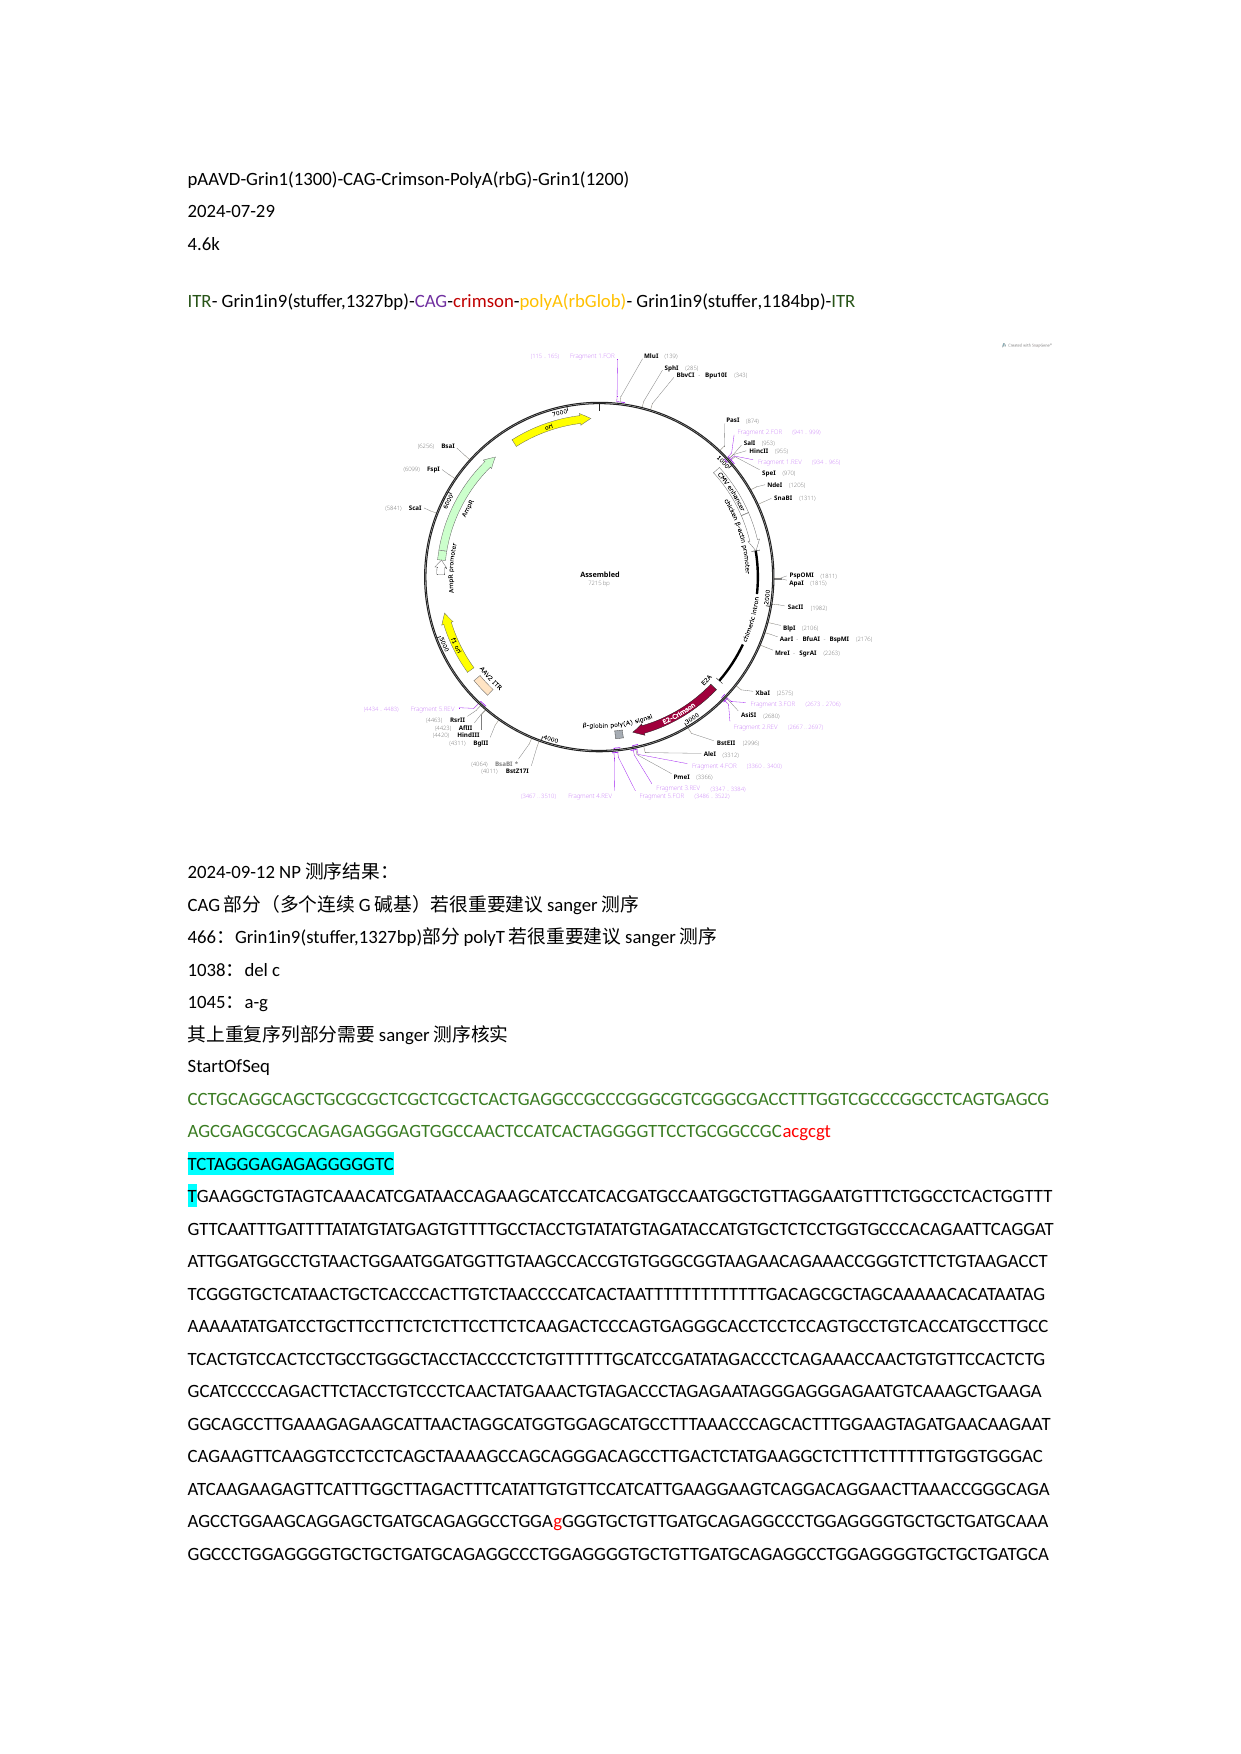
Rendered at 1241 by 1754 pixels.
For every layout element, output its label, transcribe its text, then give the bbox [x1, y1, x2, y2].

text pAAVD-Grin1(1300)-CAG-Crimson-PolyA(rbG)-Grin1(1200) [187, 162, 1053, 194]
text CAG部分（多个连续G碱基）若很重要建议sanger测序 466：Grin1in9(stuffer,1327bp)部分polyT若很重要建议sanger测序 [187, 887, 1053, 952]
text ITR- Grin1in9(stuffer,1327bp)-CAG-crimson-polyA(rbGlob)- Grin1in9(stuffer,1184bp)-ITR [187, 284, 1053, 317]
text 1038：del c [187, 952, 1053, 984]
text StartOfSeq [187, 1049, 1053, 1082]
text 4.6k [187, 227, 1053, 259]
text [187, 1082, 1053, 1569]
text 其上重复序列部分需要sanger测序核实 [187, 1017, 1053, 1049]
text 1045：a-g [187, 984, 1053, 1017]
text 2024-09-12 NP测序结果： [187, 854, 1053, 887]
text 2024-07-29 [187, 194, 1053, 227]
